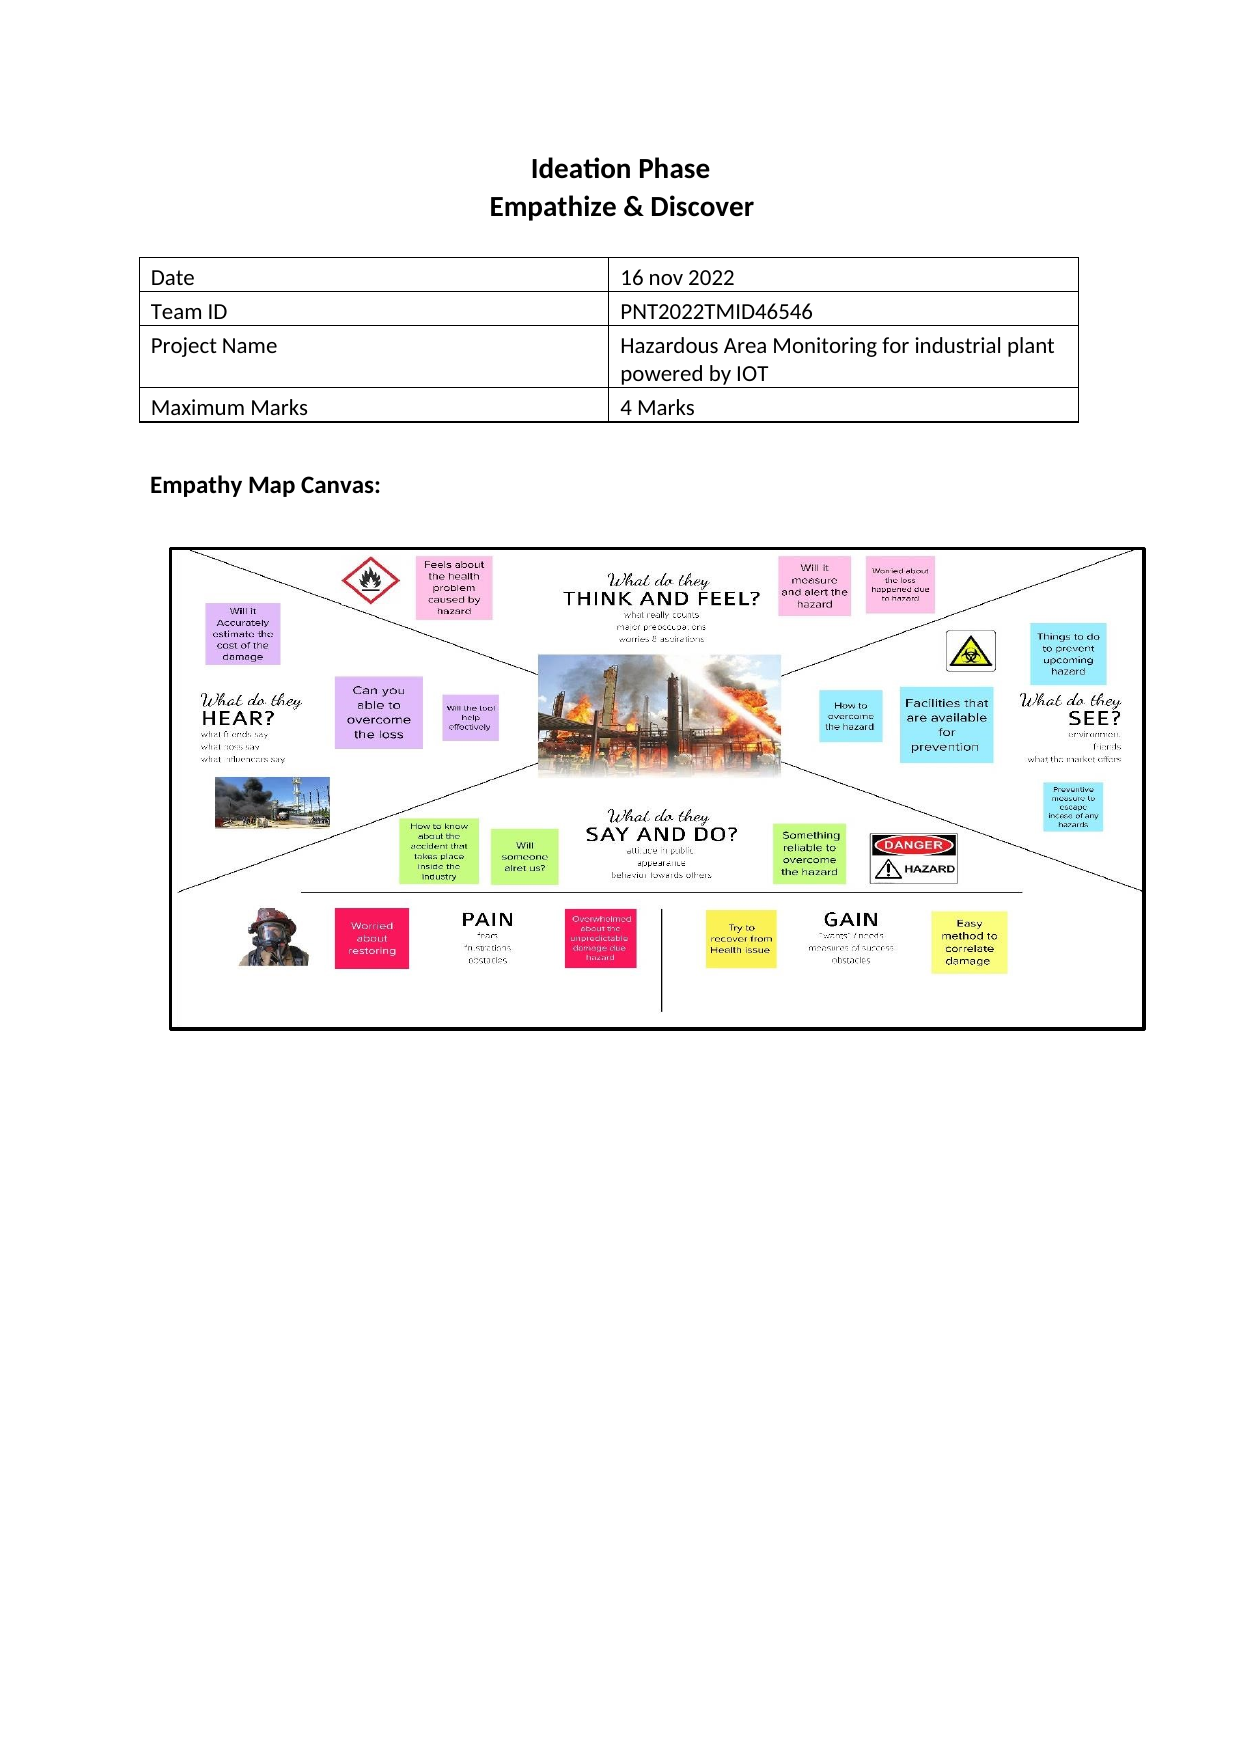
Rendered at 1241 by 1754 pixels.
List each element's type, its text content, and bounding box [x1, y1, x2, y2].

picture [172, 550, 1142, 1027]
table_cell Maximum Marks [140, 388, 608, 421]
text Empathy Map Canvas: [150, 469, 1090, 500]
table_cell 4 Marks [609, 388, 1078, 421]
table_cell Team ID [140, 292, 608, 325]
table_cell Hazardous Area Monitoring for industrial plant powered by IOT [609, 326, 1078, 387]
table_header 16 nov 2022 [609, 258, 1078, 291]
text Empathize & Discover [150, 188, 754, 224]
table_header Date [140, 258, 608, 291]
text Ideation Phase [150, 150, 710, 186]
table_cell PNT2022TMID46546 [609, 292, 1078, 325]
table_cell Project Name [140, 326, 608, 387]
